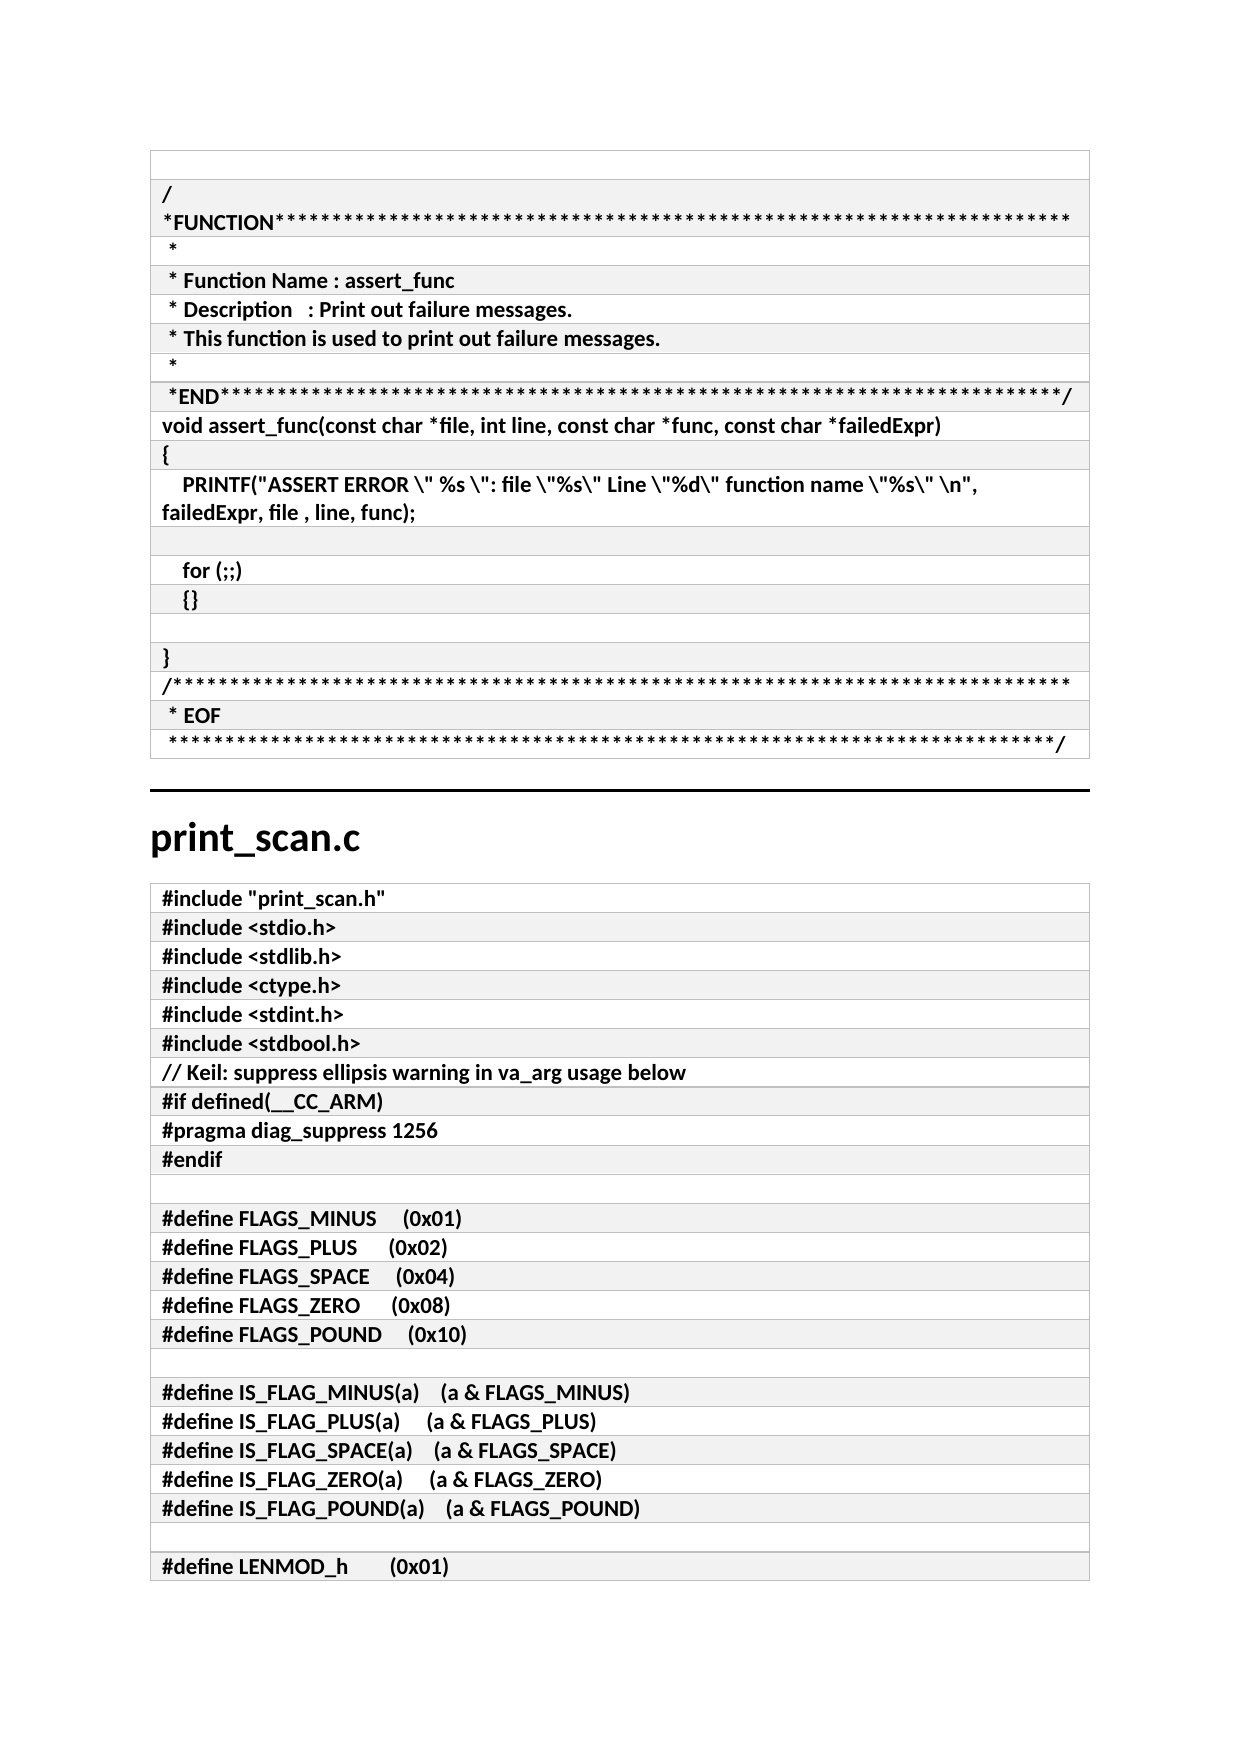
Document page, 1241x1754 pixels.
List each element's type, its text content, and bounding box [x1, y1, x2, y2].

table_cell #define FLAGS_MINUS (0x01) [151, 1204, 1089, 1232]
text print_scan.c [150, 811, 1090, 862]
table_cell *END**************************************************************************/ [151, 383, 1089, 411]
table_cell #include <stdbool.h> [151, 1029, 1089, 1057]
table_cell #include <stdint.h> [151, 1000, 1089, 1028]
table_cell // Keil: suppress ellipsis warning in va_arg usage below [151, 1058, 1089, 1086]
table_cell #define IS_FLAG_MINUS(a) (a & FLAGS_MINUS) [151, 1378, 1089, 1406]
table_cell ******************************************************************************/ [151, 730, 1089, 758]
table_cell #define IS_FLAG_SPACE(a) (a & FLAGS_SPACE) [151, 1436, 1089, 1464]
table_cell for (;;) [151, 556, 1089, 584]
table_cell [151, 1523, 1089, 1551]
table_cell * Function Name : assert_func [151, 266, 1089, 294]
table_cell [151, 151, 1089, 179]
table_cell { [151, 441, 1089, 469]
table_cell * [151, 354, 1089, 381]
table_cell #define LENMOD_h (0x01) [151, 1553, 1089, 1580]
table_cell #define FLAGS_POUND (0x10) [151, 1320, 1089, 1348]
table_cell * This function is used to print out failure messages. [151, 324, 1089, 352]
table_cell #define FLAGS_SPACE (0x04) [151, 1262, 1089, 1290]
table_cell * [151, 237, 1089, 265]
table_cell [151, 1175, 1089, 1203]
table_cell #define FLAGS_PLUS (0x02) [151, 1233, 1089, 1261]
table_cell #include <stdlib.h> [151, 942, 1089, 970]
table_cell #pragma diag_suppress 1256 [151, 1116, 1089, 1144]
table_cell #define IS_FLAG_POUND(a) (a & FLAGS_POUND) [151, 1494, 1089, 1522]
table_cell /******************************************************************************* [151, 672, 1089, 700]
table_cell /*FUNCTION********************************************************************** [151, 180, 1089, 236]
table_cell #define IS_FLAG_ZERO(a) (a & FLAGS_ZERO) [151, 1465, 1089, 1493]
table_cell #include <stdio.h> [151, 913, 1089, 941]
table_cell #include <ctype.h> [151, 971, 1089, 999]
table_cell #define FLAGS_ZERO (0x08) [151, 1291, 1089, 1319]
table_cell [151, 614, 1089, 642]
table_cell } [151, 643, 1089, 671]
table_cell #endif [151, 1146, 1089, 1173]
table_header #include "print_scan.h" [151, 884, 1089, 912]
table_cell #if defined(__CC_ARM) [151, 1088, 1089, 1115]
table_cell [151, 527, 1089, 555]
table_cell #define IS_FLAG_PLUS(a) (a & FLAGS_PLUS) [151, 1407, 1089, 1435]
table_cell void assert_func(const char *file, int line, const char *func, const char *failedExpr) [151, 412, 1089, 439]
table_cell PRINTF("ASSERT ERROR \" %s \": file \"%s\" Line \"%d\" function name \"%s\" \n", failedExpr, file , line, func); [151, 470, 1089, 526]
table_cell * EOF [151, 701, 1089, 729]
table_cell [151, 1349, 1089, 1377]
table_cell {} [151, 585, 1089, 613]
table_cell * Description : Print out failure messages. [151, 295, 1089, 323]
